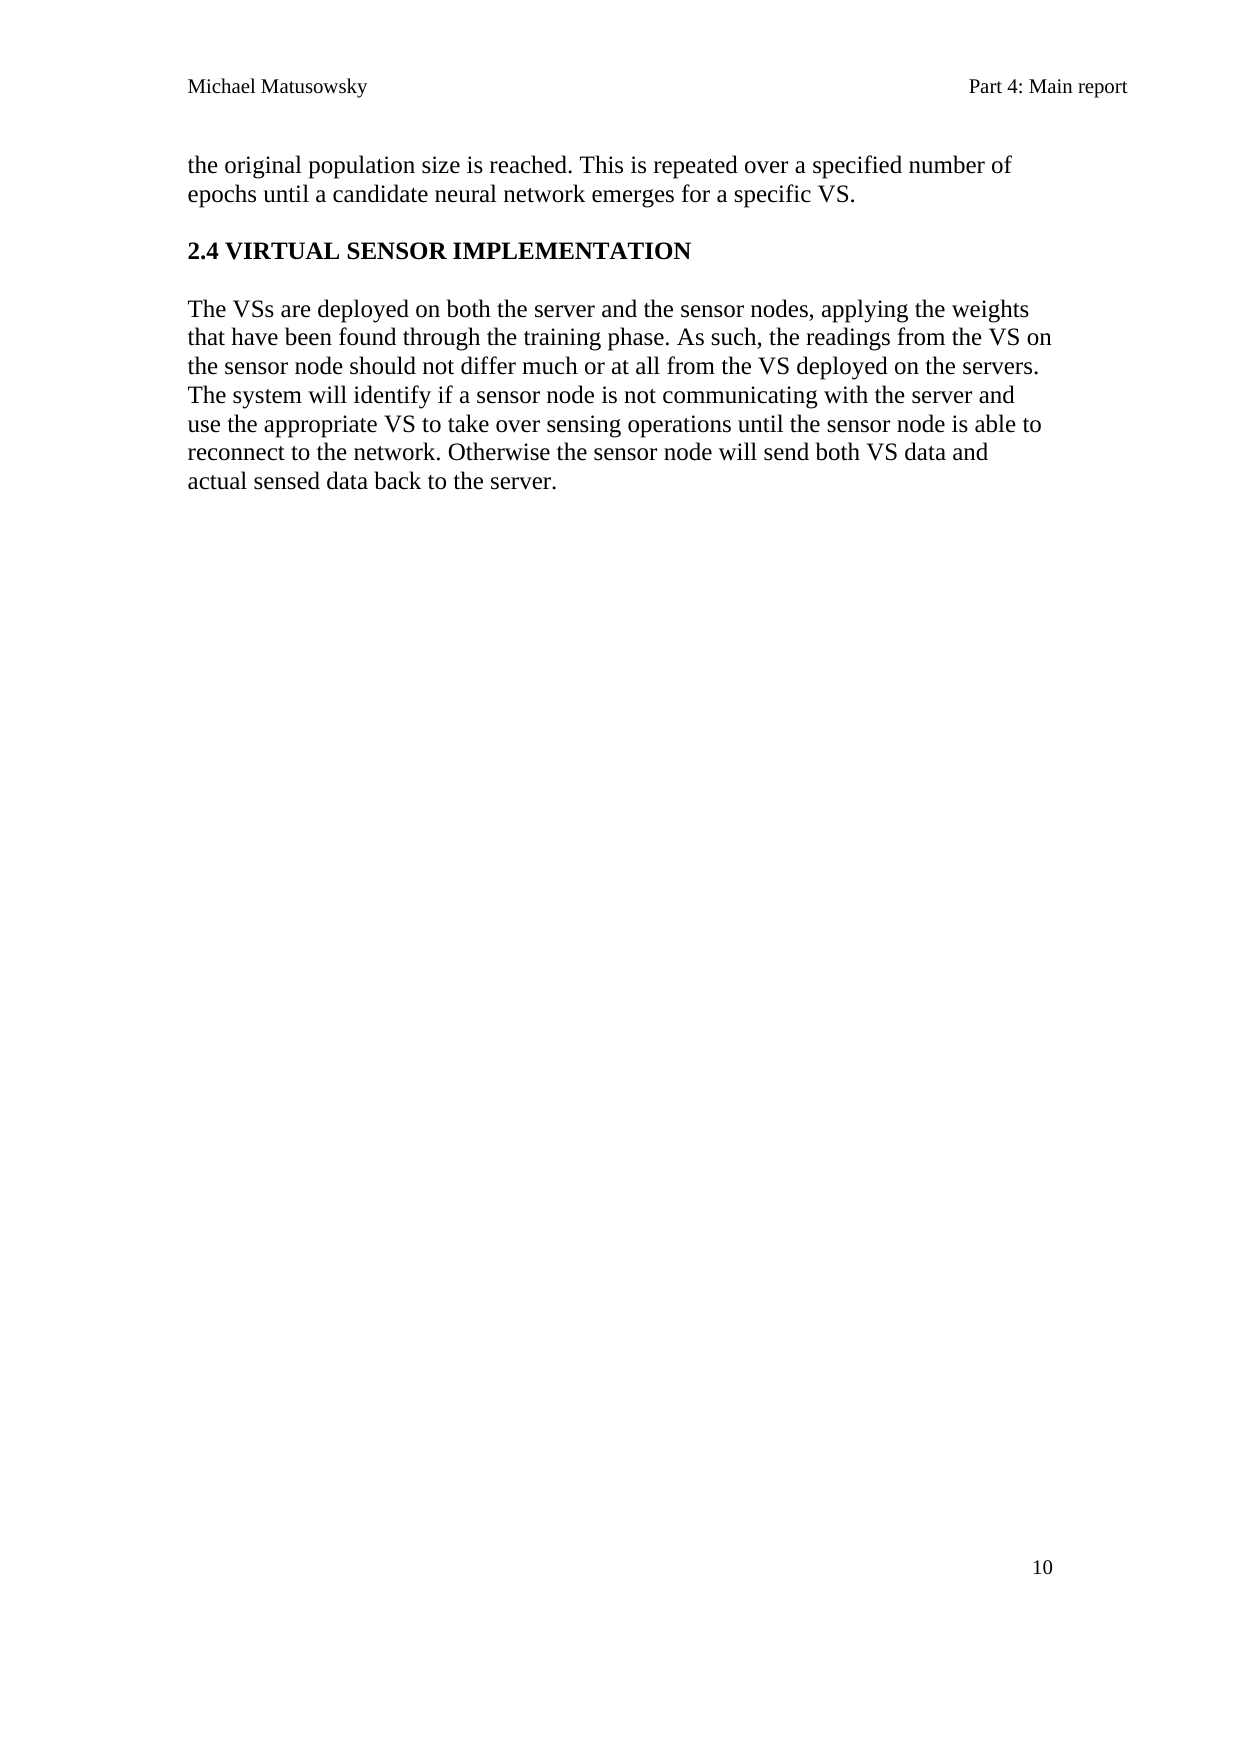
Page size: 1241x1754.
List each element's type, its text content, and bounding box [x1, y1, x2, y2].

text 2.4 VIRTUAL SENSOR IMPLEMENTATION [187, 236, 1053, 265]
